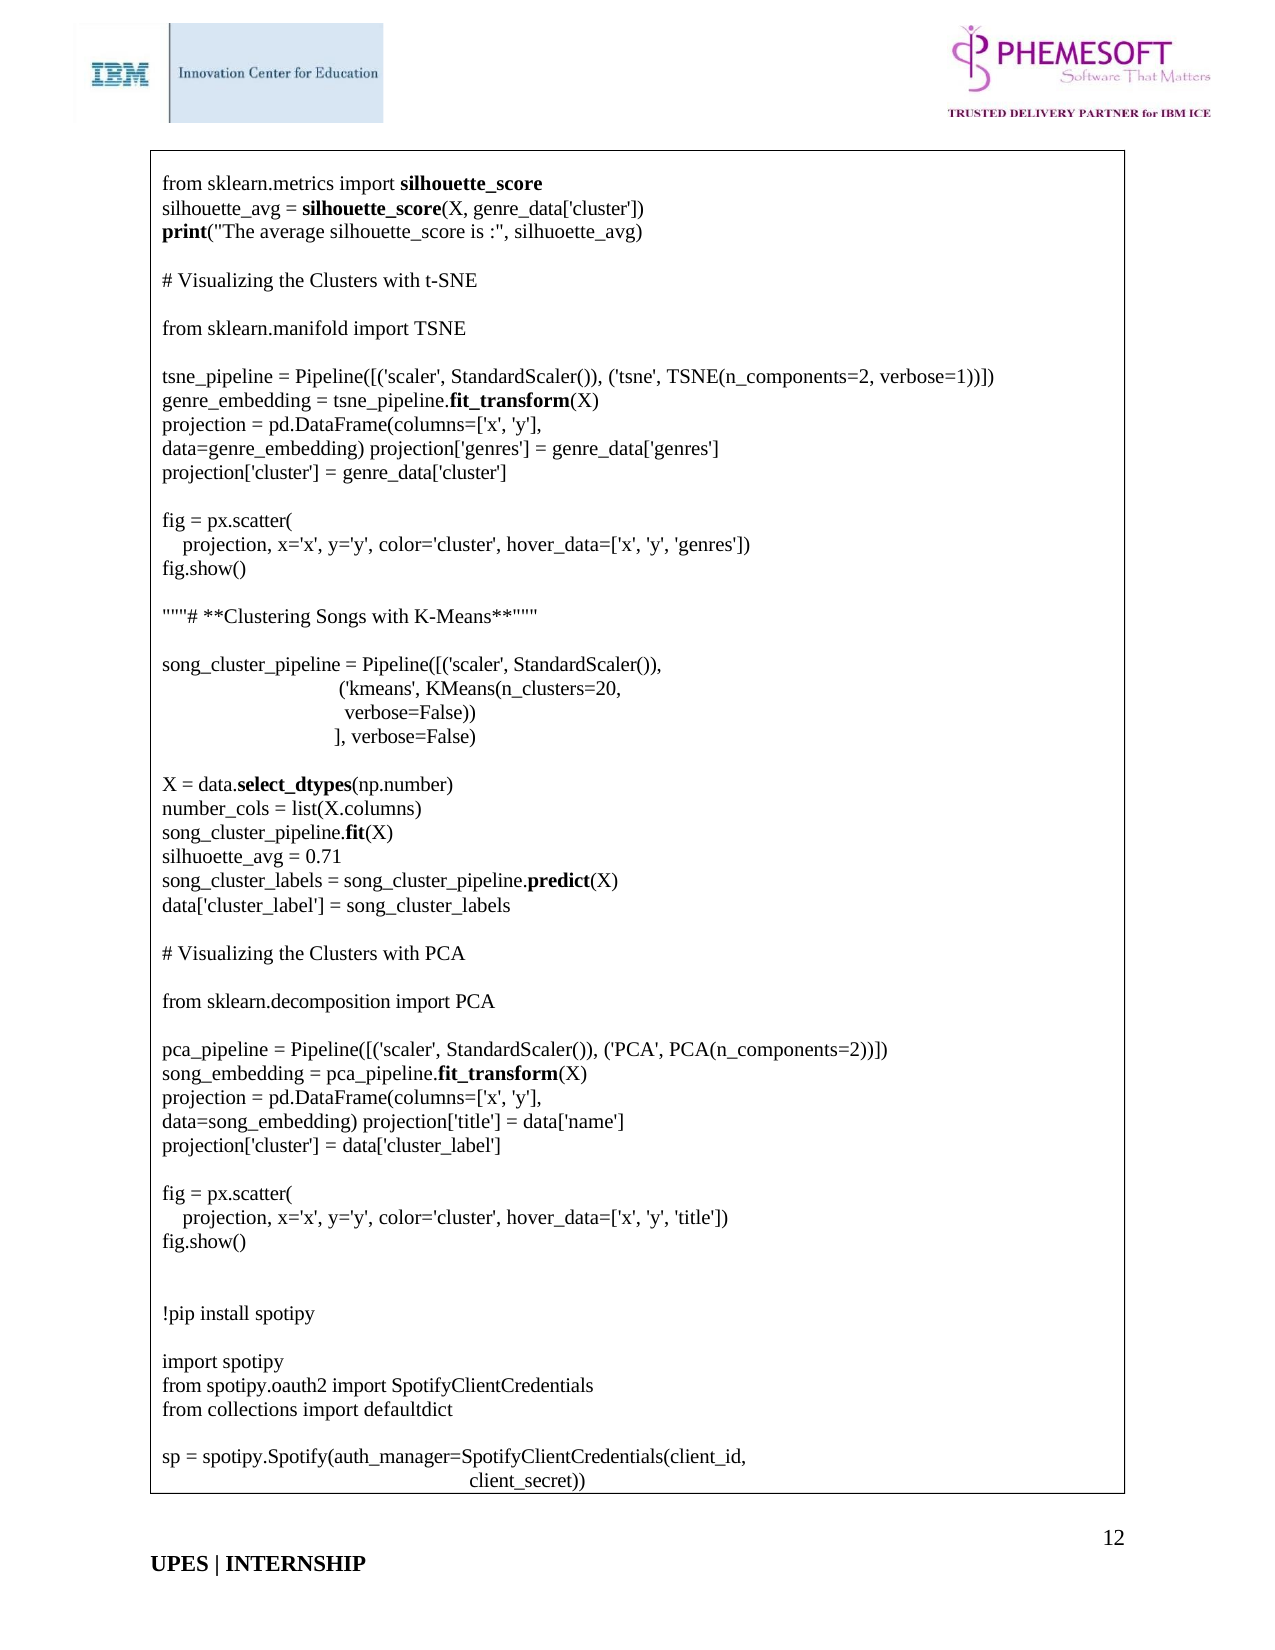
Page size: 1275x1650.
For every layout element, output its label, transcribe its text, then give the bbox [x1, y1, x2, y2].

text song_cluster_labels = song_cluster_pipeline.predict(X) data['cluster_label'] = song_cluster_labels [162, 868, 714, 917]
text projection['cluster'] = data['cluster_label'] [162, 1133, 1148, 1157]
text !pip install spotipy import spotipy [162, 1277, 328, 1373]
text from spotipy.oauth2 import SpotifyClientCredentials from collections import defaultdict [162, 1373, 606, 1421]
text X = data.select_dtypes(np.number) number_cols = list(X.columns) song_cluster_pipeline.fit(X) silhuoette_avg = 0.71 [162, 772, 485, 868]
text client_secret)) [129, 1469, 926, 1493]
text projection, x='x', y='y', color='cluster', hover_data=['x', 'y', 'genres']) fig.show() [162, 532, 824, 580]
text projection = pd.DataFrame(columns=['x', 'y'], data=song_embedding) projection['title'] = data['name'] [162, 1085, 739, 1133]
text ('kmeans', KMeans(n_clusters=20, verbose=False)) [339, 676, 714, 724]
text projection, x='x', y='y', color='cluster', hover_data=['x', 'y', 'title']) fig.show() [162, 1205, 771, 1253]
text projection['cluster'] = genre_data['cluster'] [162, 460, 1148, 484]
text fig = px.scatter( [162, 1181, 1148, 1205]
picture [947, 25, 1211, 117]
text sp = spotipy.Spotify(auth_manager=SpotifyClientCredentials(client_id, [162, 1445, 1148, 1469]
text tsne_pipeline = Pipeline([('scaler', StandardScaler()), ('tsne', TSNE(n_components=2, verbose=1))]) genre_embedding = tsne_pipeline.fit_transform(X) [162, 364, 1118, 412]
picture [73, 23, 384, 123]
text fig = px.scatter( [162, 508, 1148, 532]
text # Visualizing the Clusters with PCA from sklearn.decomposition import PCA [162, 940, 503, 1013]
text pca_pipeline = Pipeline([('scaler', StandardScaler()), ('PCA', PCA(n_components=2))]) song_embedding = pca_pipeline.fit_transform(X) [162, 1037, 947, 1085]
text """# **Clustering Songs with K-Means**""" song_cluster_pipeline = Pipeline([('scaler', StandardScaler()), [162, 580, 714, 676]
text projection = pd.DataFrame(columns=['x', 'y'], data=genre_embedding) projection['genres'] = genre_data['genres'] [162, 412, 746, 460]
text # Visualizing the Clusters with t-SNE from sklearn.manifold import TSNE [162, 267, 485, 340]
text ], verbose=False) [334, 724, 1148, 748]
text from sklearn.metrics import silhouette_score silhouette_avg = silhouette_score(X, genre_data['cluster']) print("The average silhouette_score is :", silhuoette_avg) [162, 171, 659, 243]
